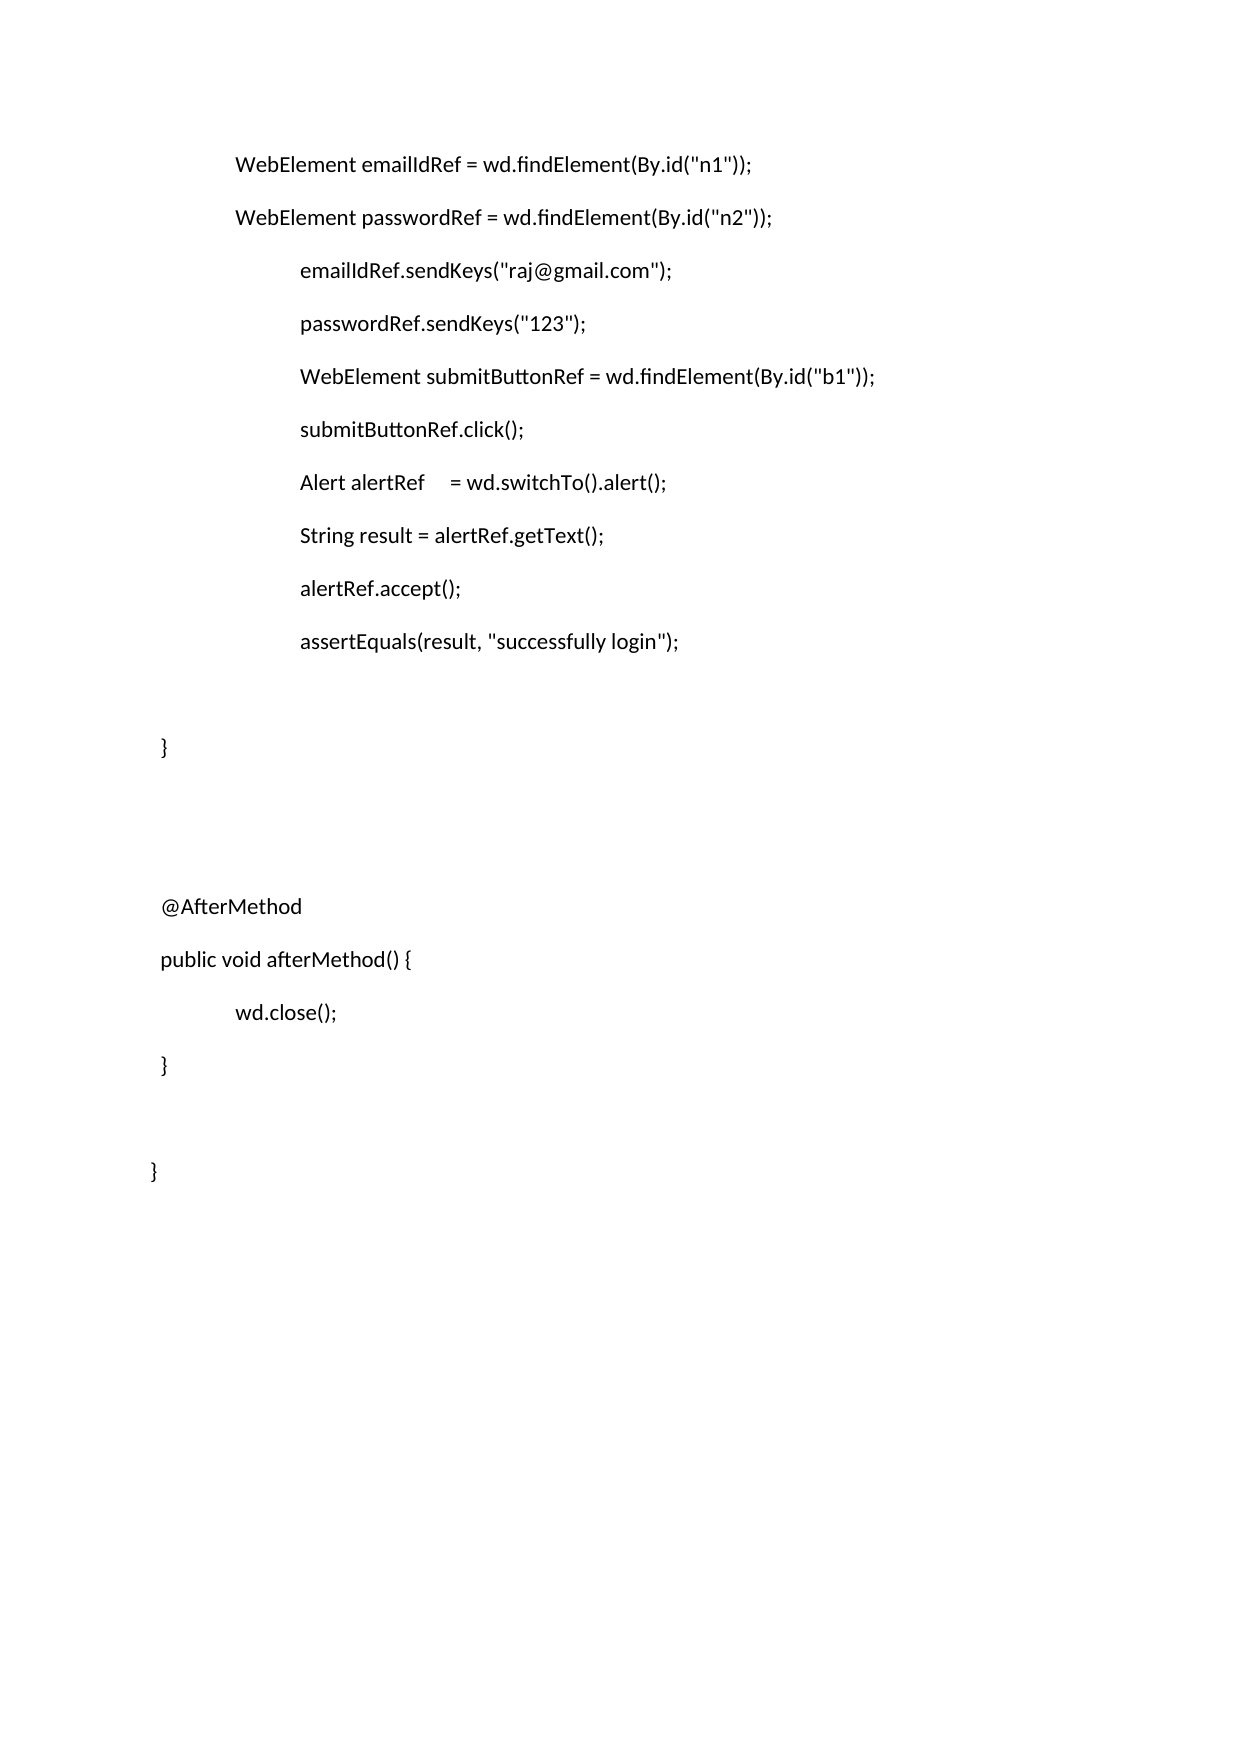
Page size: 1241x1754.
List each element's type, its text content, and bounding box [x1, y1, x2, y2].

text Alert alertRef = wd.switchTo().alert(); [150, 468, 1090, 496]
text assertEquals(result, "successfully login"); [150, 627, 1090, 655]
text } [150, 1157, 1090, 1185]
text public void afterMethod() { [150, 945, 1090, 973]
text alertRef.accept(); [150, 574, 1090, 602]
text wd.close(); [150, 998, 1090, 1026]
text WebElement passwordRef = wd.findElement(By.id("n2")); [150, 203, 1090, 231]
text emailIdRef.sendKeys("raj@gmail.com"); [150, 256, 1090, 284]
text WebElement submitButtonRef = wd.findElement(By.id("b1")); [150, 362, 1090, 390]
text WebElement emailIdRef = wd.findElement(By.id("n1")); [150, 150, 1090, 178]
text } [150, 1051, 1090, 1079]
text submitButtonRef.click(); [150, 415, 1090, 443]
text } [150, 733, 1090, 761]
text String result = alertRef.getText(); [150, 521, 1090, 549]
text @AfterMethod [150, 892, 1090, 920]
text passwordRef.sendKeys("123"); [150, 309, 1090, 337]
